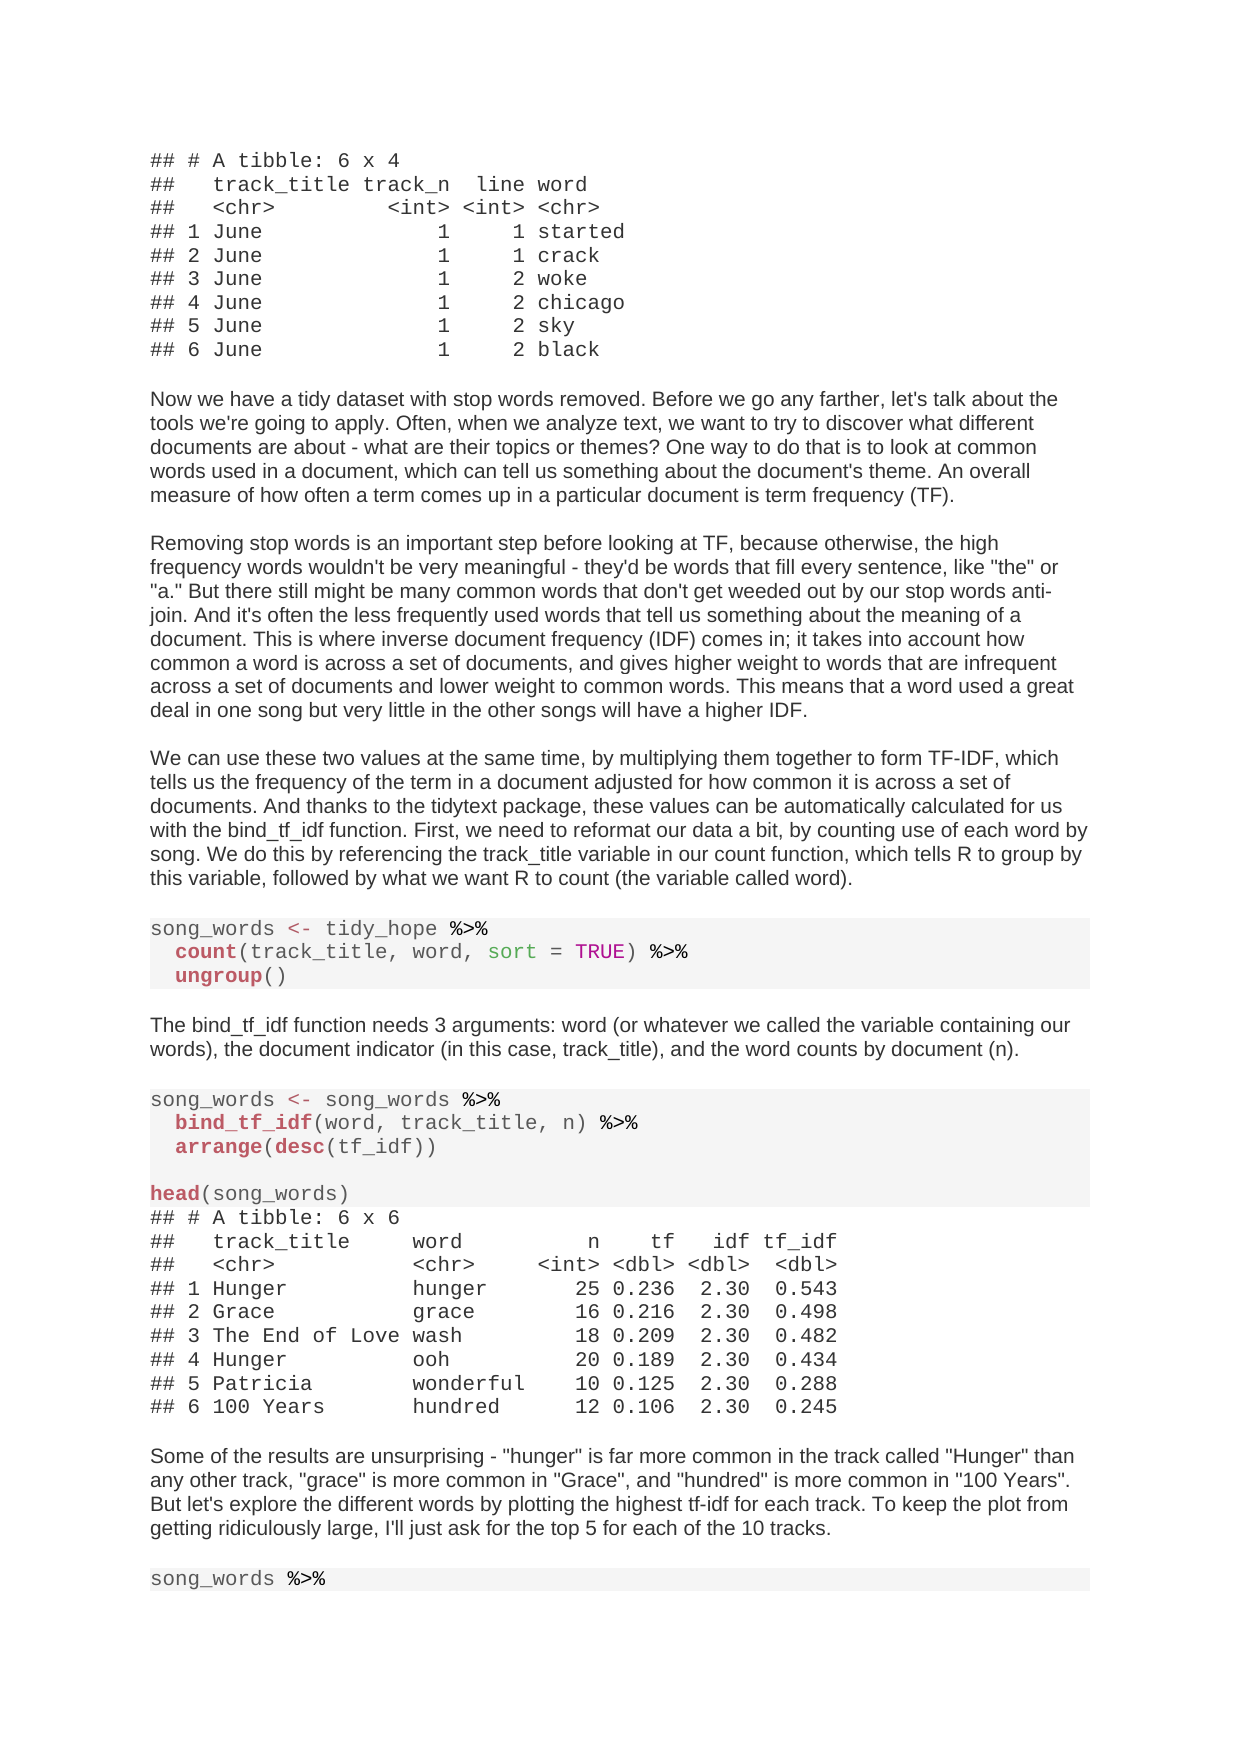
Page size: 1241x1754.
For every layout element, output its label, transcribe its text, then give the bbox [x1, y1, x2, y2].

text song_words <- tidy_hope %>% [150, 918, 1090, 942]
text ## 1 June 1 1 started [150, 221, 1090, 244]
text ## 6 June 1 2 black [150, 339, 1090, 363]
text ## 2 June 1 1 crack [150, 244, 1090, 268]
text count(track_title, word, sort = TRUE) %>% [150, 942, 1090, 965]
text bind_tf_idf(word, track_title, n) %>% [150, 1112, 1090, 1136]
text ## track_title word n tf idf tf_idf [150, 1231, 1090, 1254]
text ungroup() [150, 965, 1090, 989]
text ## 5 Patricia wonderful 10 0.125 2.30 0.288 [150, 1372, 1090, 1396]
text ## # A tibble: 6 x 4 [150, 150, 1090, 174]
text ## 2 Grace grace 16 0.216 2.30 0.498 [150, 1302, 1090, 1325]
text ## # A tibble: 6 x 6 [150, 1207, 1090, 1231]
text ## 4 Hunger ooh 20 0.189 2.30 0.434 [150, 1349, 1090, 1372]
text ## <chr> <chr> <int> <dbl> <dbl> <dbl> [150, 1254, 1090, 1278]
text ## 6 100 Years hundred 12 0.106 2.30 0.245 [150, 1396, 1090, 1420]
text The bind_tf_idf function needs 3 arguments: word (or whatever we called the variable containing our words), the document indicator (in this case, track_title), and the word counts by document (n). [150, 989, 1090, 1089]
text Some of the results are unsurprising - "hunger" is far more common in the track called "Hunger" than any other track, "grace" is more common in "Grace", and "hundred" is more common in "100 Years". But let's explore the different words by plotting the highest tf-idf for each track. To keep the plot from getting ridiculously large, I'll just ask for the top 5 for each of the 10 tracks. [150, 1420, 1090, 1568]
text song_words %>% [150, 1568, 1090, 1591]
text ## 3 The End of Love wash 18 0.209 2.30 0.482 [150, 1325, 1090, 1349]
text ## 3 June 1 2 woke [150, 268, 1090, 292]
text ## 5 June 1 2 sky [150, 316, 1090, 339]
text ## <chr> <int> <int> <chr> [150, 197, 1090, 221]
text song_words <- song_words %>% [150, 1089, 1090, 1112]
text head(song_words) [150, 1183, 1090, 1207]
text arrange(desc(tf_idf)) [150, 1136, 1090, 1160]
text ## 4 June 1 2 chicago [150, 292, 1090, 316]
text ## 1 Hunger hunger 25 0.236 2.30 0.543 [150, 1278, 1090, 1302]
text Now we have a tidy dataset with stop words removed. Before we go any farther, let's talk about the tools we're going to apply. Often, when we analyze text, we want to try to discover what different documents are about - what are their topics or themes? One way to do that is to look at common words used in a document, which can tell us something about the document's theme. An overall measure of how often a term comes up in a particular document is term frequency (TF). Removing stop words is an important step before looking at TF, because otherwise, the high frequency words wouldn't be very meaningful - they'd be words that fill every sentence, like "the" or "a." But there still might be many common words that don't get weeded out by our stop words anti-join. And it's often the less frequently used words that tell us something about the meaning of a document. This is where inverse document frequency (IDF) comes in; it takes into account how common a word is across a set of documents, and gives higher weight to words that are infrequent across a set of documents and lower weight to common words. This means that a word used a great deal in one song but very little in the other songs will have a higher IDF. We can use these two values at the same time, by multiplying them together to form TF-IDF, which tells us the frequency of the term in a document adjusted for how common it is across a set of documents. And thanks to the tidytext package, these values can be automatically calculated for us with the bind_tf_idf function. First, we need to reformat our data a bit, by counting use of each word by song. We do this by referencing the track_title variable in our count function, which tells R to group by this variable, followed by what we want R to count (the variable called word). [150, 363, 1090, 918]
text ## track_title track_n line word [150, 174, 1090, 197]
